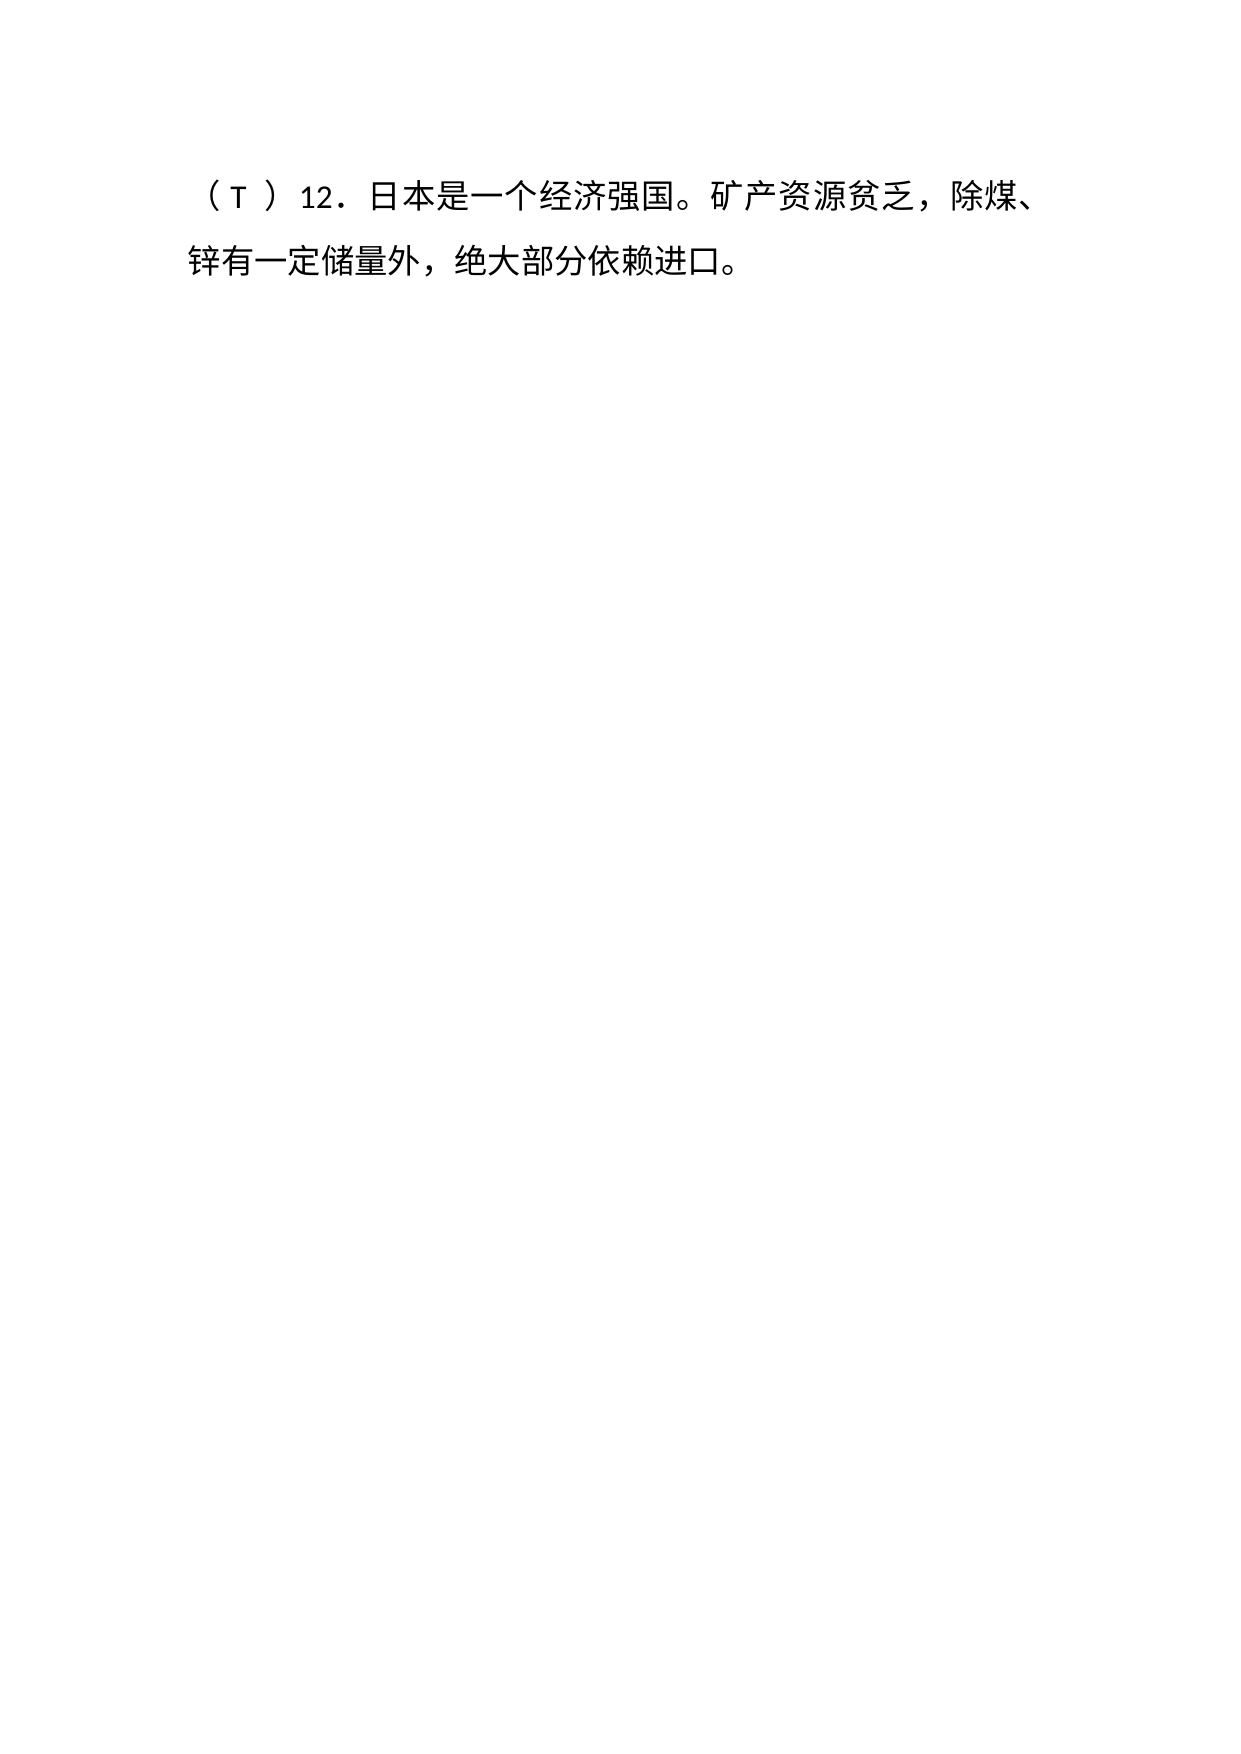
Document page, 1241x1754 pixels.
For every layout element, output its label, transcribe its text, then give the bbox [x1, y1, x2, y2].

text （ T ）12．日本是一个经济强国。矿产资源贫乏，除煤、锌有一定储量外，绝大部分依赖进口。 [187, 162, 1053, 292]
